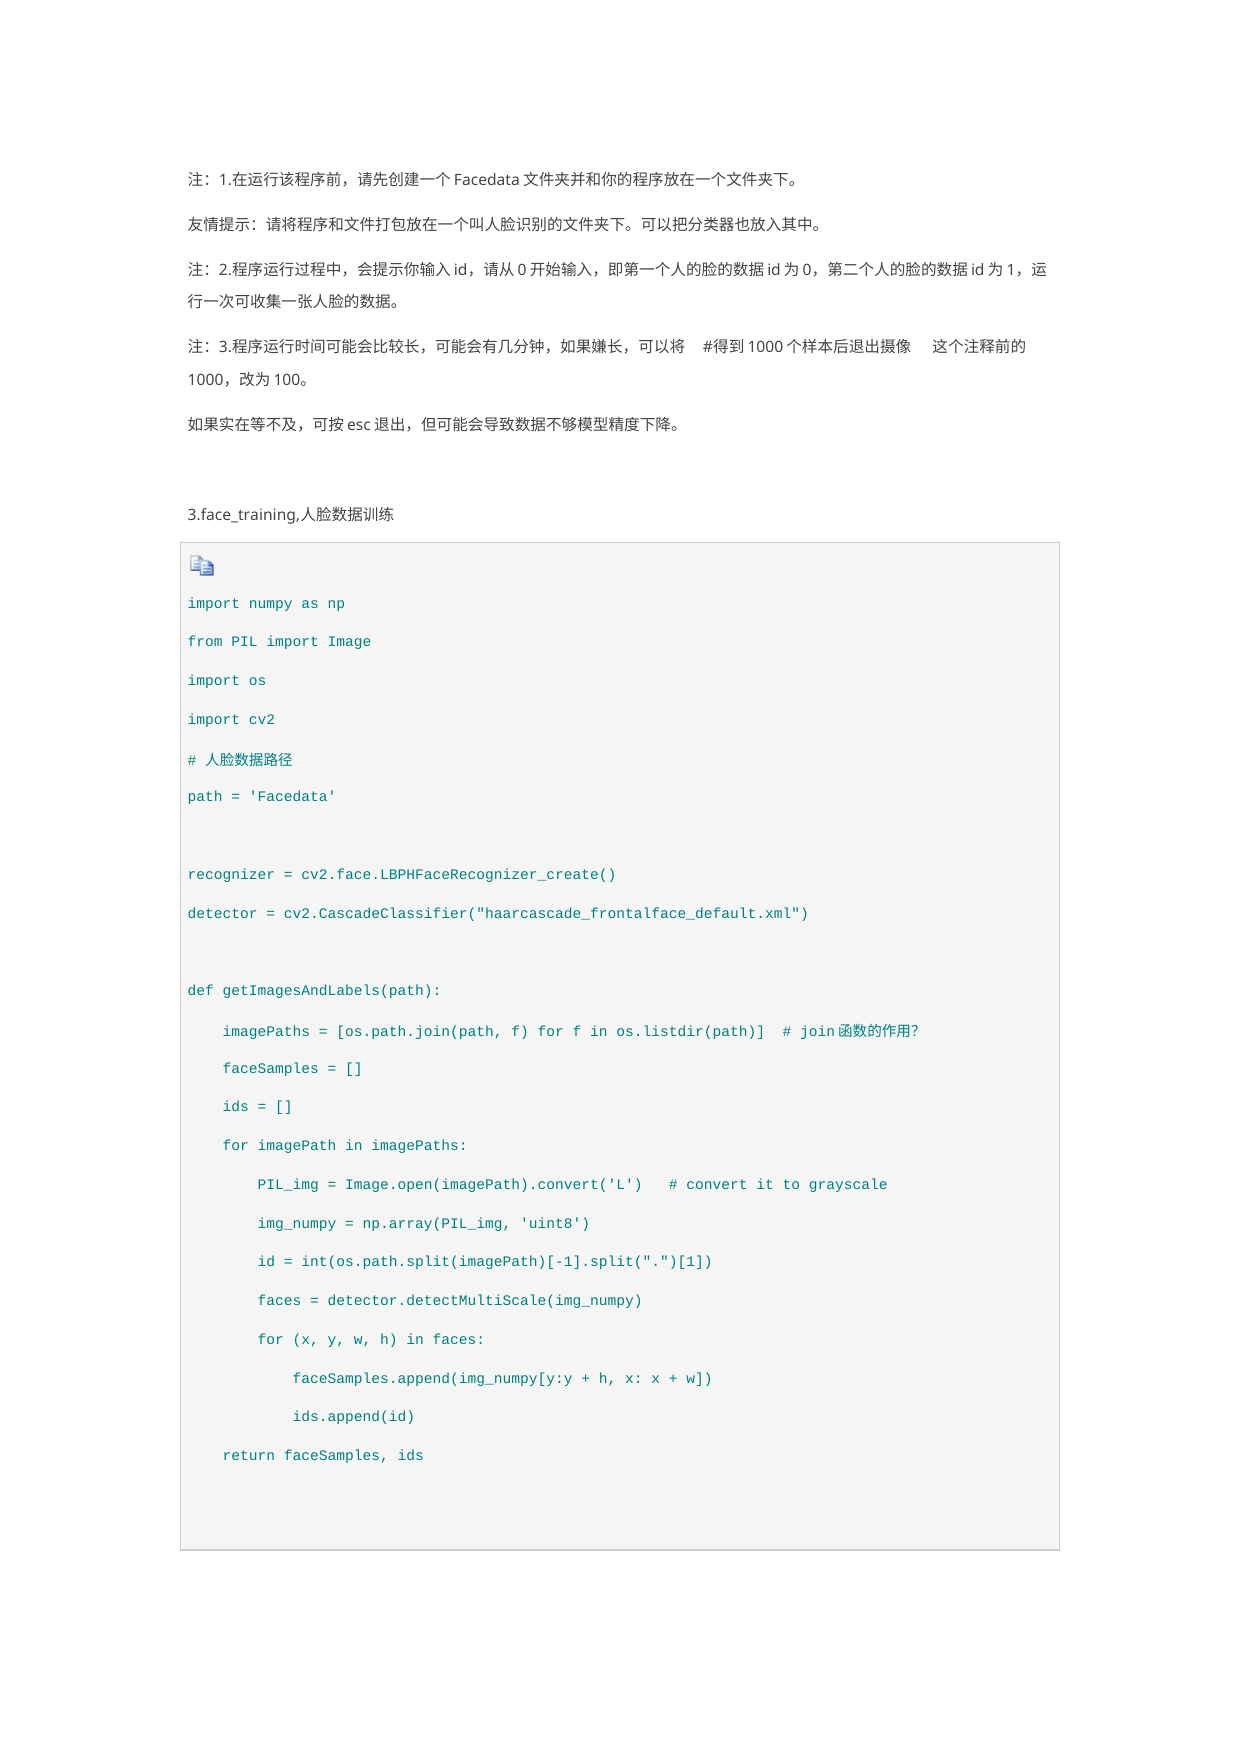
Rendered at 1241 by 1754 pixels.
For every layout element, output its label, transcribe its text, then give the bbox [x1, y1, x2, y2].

text recognizer = cv2.face.LBPHFaceRecognizer_create() [181, 852, 1059, 891]
text 注：2.程序运行过程中，会提示你输入id，请从0开始输入，即第一个人的脸的数据id为0，第二个人的脸的数据id为1，运行一次可收集一张人脸的数据。 [187, 252, 1053, 317]
text from PIL import Image [181, 619, 1059, 658]
text ids = [] [181, 1084, 1059, 1123]
text path = 'Facedata' [181, 774, 1059, 813]
text ids.append(id) [181, 1394, 1059, 1433]
text import numpy as np [181, 581, 1059, 619]
text PIL_img = Image.open(imagePath).convert('L') # convert it to grayscale [181, 1162, 1059, 1201]
text # 人脸数据路径 [181, 736, 1059, 774]
text faces = detector.detectMultiScale(img_numpy) [181, 1278, 1059, 1317]
text return faceSamples, ids [181, 1433, 1059, 1472]
text 如果实在等不及，可按esc退出，但可能会导致数据不够模型精度下降。 [187, 407, 1053, 439]
text 注：1.在运行该程序前，请先创建一个Facedata文件夹并和你的程序放在一个文件夹下。 [187, 162, 1053, 194]
text for (x, y, w, h) in faces: [181, 1317, 1059, 1356]
text imagePaths = [os.path.join(path, f) for f in os.listdir(path)] # join函数的作用？ [181, 1007, 1059, 1046]
picture [187, 549, 219, 581]
text import os [181, 658, 1059, 697]
text img_numpy = np.array(PIL_img, 'uint8') [181, 1201, 1059, 1239]
text 3.face_training,人脸数据训练 [187, 497, 1053, 529]
text for imagePath in imagePaths: [181, 1123, 1059, 1162]
text detector = cv2.CascadeClassifier("haarcascade_frontalface_default.xml") [181, 891, 1059, 929]
text id = int(os.path.split(imagePath)[-1].split(".")[1]) [181, 1239, 1059, 1278]
text faceSamples.append(img_numpy[y:y + h, x: x + w]) [181, 1356, 1059, 1394]
text def getImagesAndLabels(path): [181, 968, 1059, 1007]
text import cv2 [181, 697, 1059, 736]
text 友情提示：请将程序和文件打包放在一个叫人脸识别的文件夹下。可以把分类器也放入其中。 [187, 207, 1053, 239]
text 注：3.程序运行时间可能会比较长，可能会有几分钟，如果嫌长，可以将 #得到1000个样本后退出摄像 这个注释前的1000，改为100。 [187, 329, 1053, 394]
text faceSamples = [] [181, 1046, 1059, 1084]
